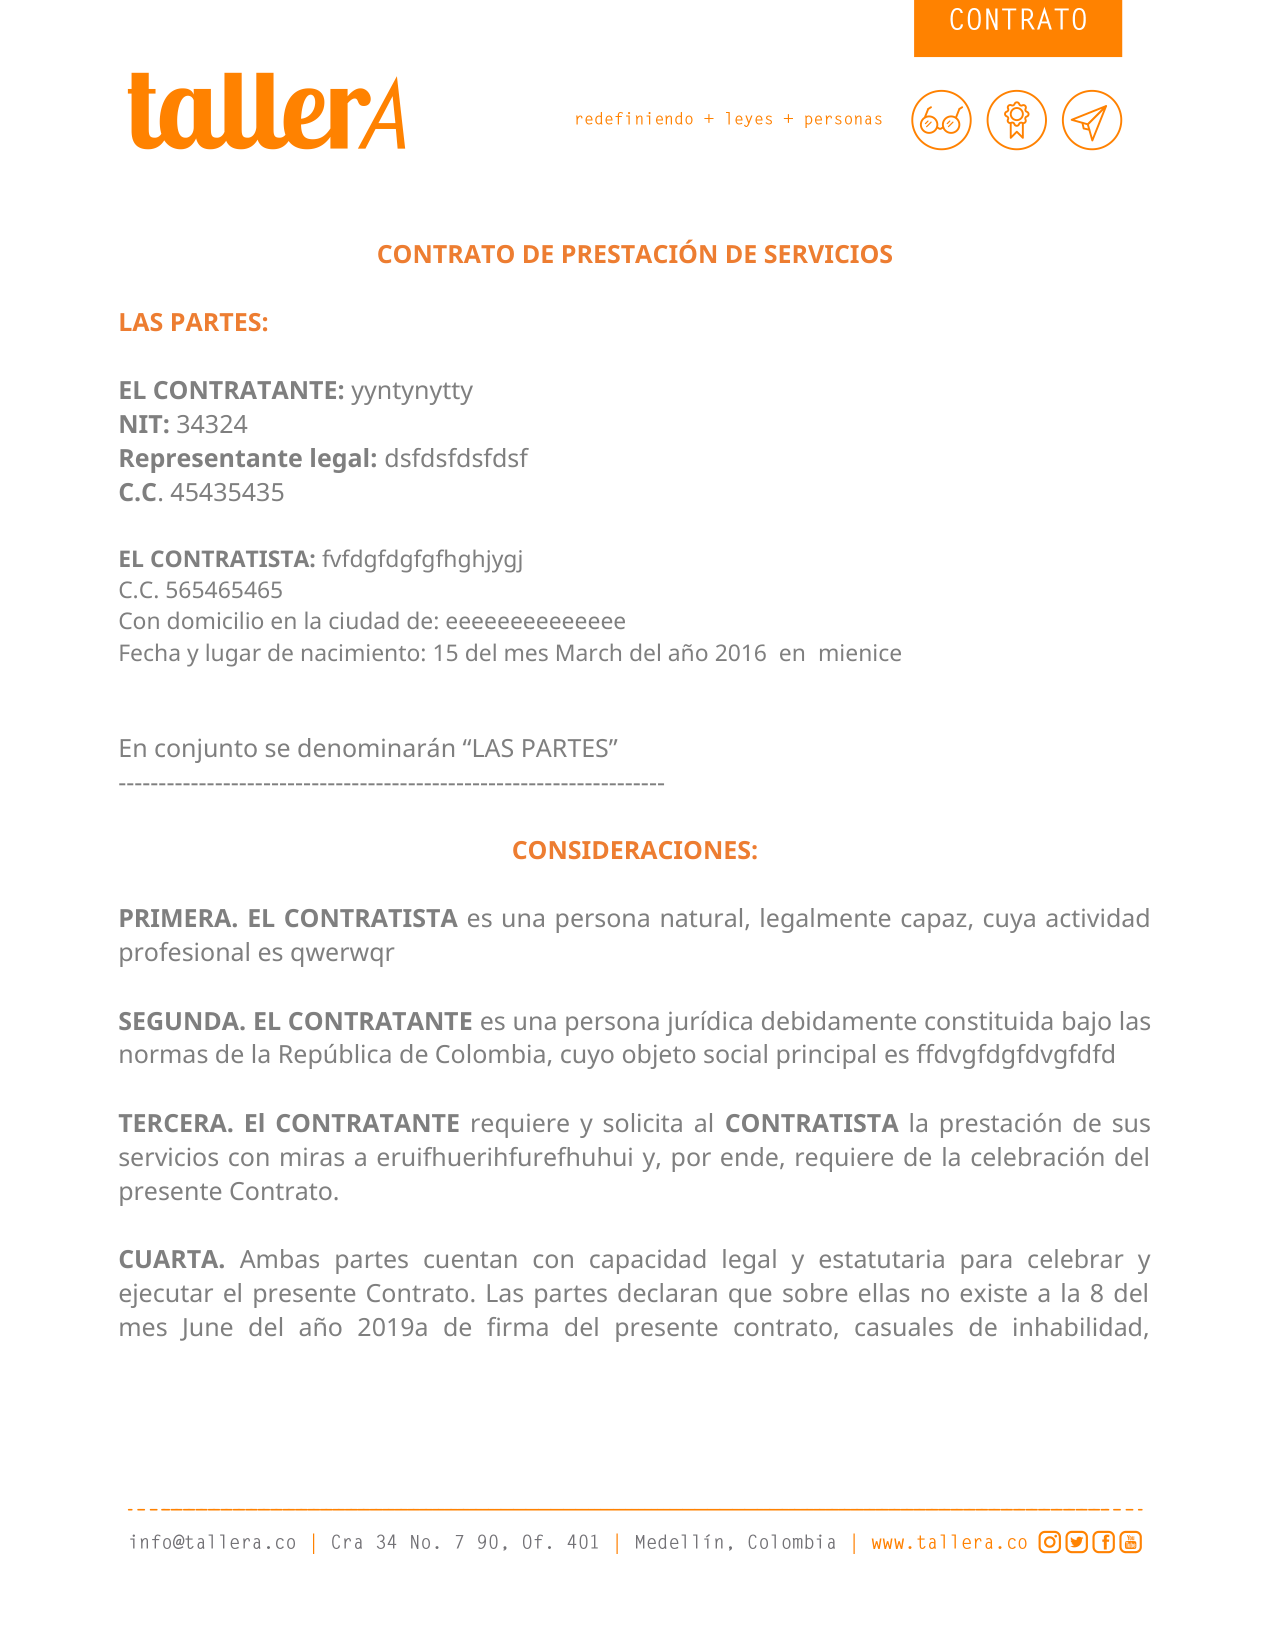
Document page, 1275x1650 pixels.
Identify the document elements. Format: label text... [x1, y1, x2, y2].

text Representante legal: dsfdsfdsfdsf [118, 441, 1152, 475]
text C.C. 45435435 [118, 475, 1152, 509]
text LAS PARTES: [118, 304, 1149, 338]
text CONSIDERACIONES: [118, 833, 1152, 867]
text En conjunto se denominarán “LAS PARTES” [118, 731, 1152, 765]
text TERCERA. El CONTRATANTE requiere y solicita al CONTRATISTA la prestación de sus servicios con miras a eruifhuerihfurefhuhui y, por ende, requiere de la celebración del presente Contrato. [118, 1105, 1152, 1207]
text Fecha y lugar de nacimiento: 15 del mes March del año 2016 en mienice [118, 637, 1152, 668]
text C.C. 565465465 [118, 574, 1152, 605]
text PRIMERA. EL CONTRATISTA es una persona natural, legalmente capaz, cuya actividad profesional es qwerwqr [118, 901, 1152, 969]
text SEGUNDA. EL CONTRATANTE es una persona jurídica debidamente constituida bajo las normas de la República de Colombia, cuyo objeto social principal es ffdvgfdgfdvgfdfd [118, 1003, 1152, 1071]
text Con domicilio en la ciudad de: eeeeeeeeeeeeee [118, 605, 1152, 637]
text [118, 1242, 1152, 1344]
text -------------------------------------------------------------------- [118, 765, 1152, 799]
text EL CONTRATISTA: fvfdgfdgfgfhghjygj [118, 543, 1152, 574]
text CONTRATO DE PRESTACIÓN DE SERVICIOS [118, 236, 1152, 270]
picture [0, 0, 1273, 1636]
text NIT: 34324 [118, 407, 1152, 441]
text EL CONTRATANTE: yyntynytty [118, 372, 1152, 407]
